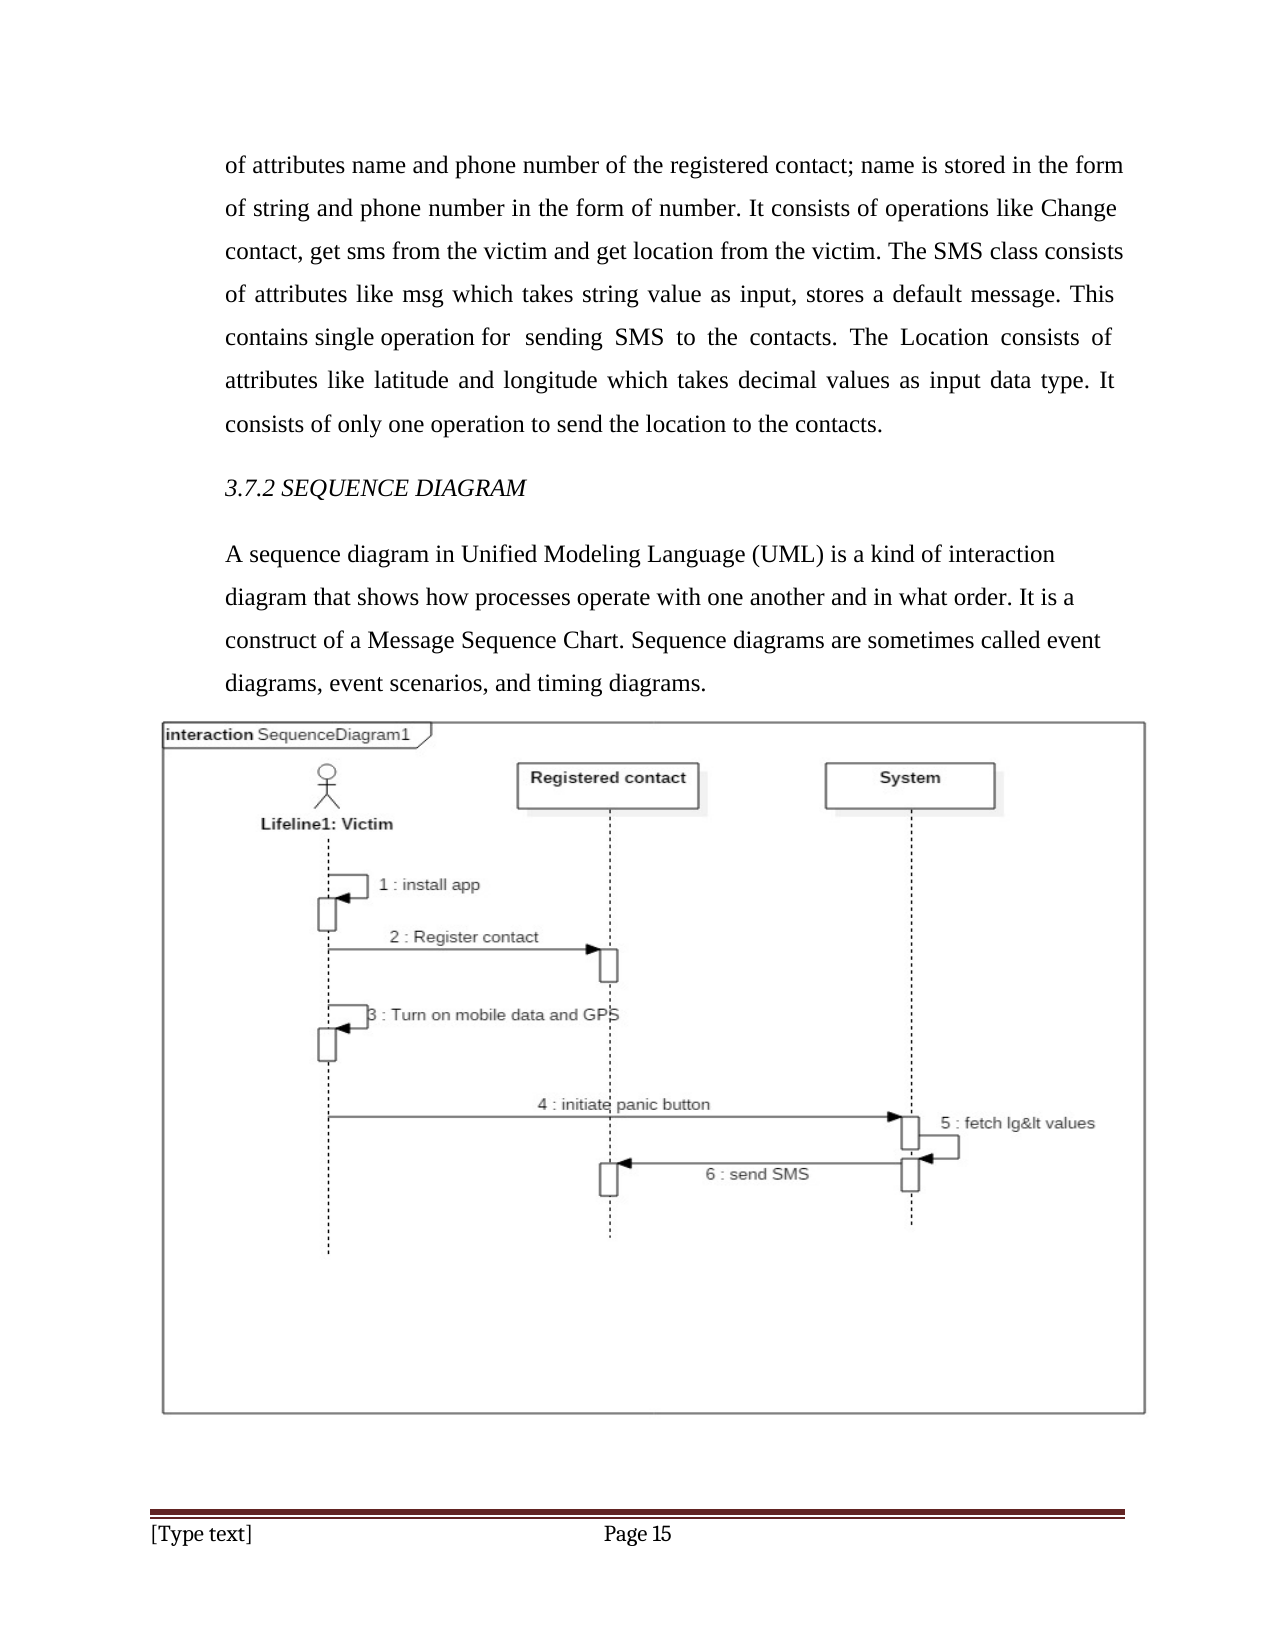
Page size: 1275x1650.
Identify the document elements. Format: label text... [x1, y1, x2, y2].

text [150, 150, 1125, 437]
text A sequence diagram in Unified Modeling Language (UML) is a kind of interaction diagram that shows how processes operate with one another and in what order. It is a construct of a Message Sequence Chart. Sequence diagrams are sometimes called event diagrams, event scenarios, and timing diagrams. [225, 539, 1125, 697]
text 3.7.2 SEQUENCE DIAGRAM [150, 473, 1125, 501]
picture [150, 711, 1198, 1460]
